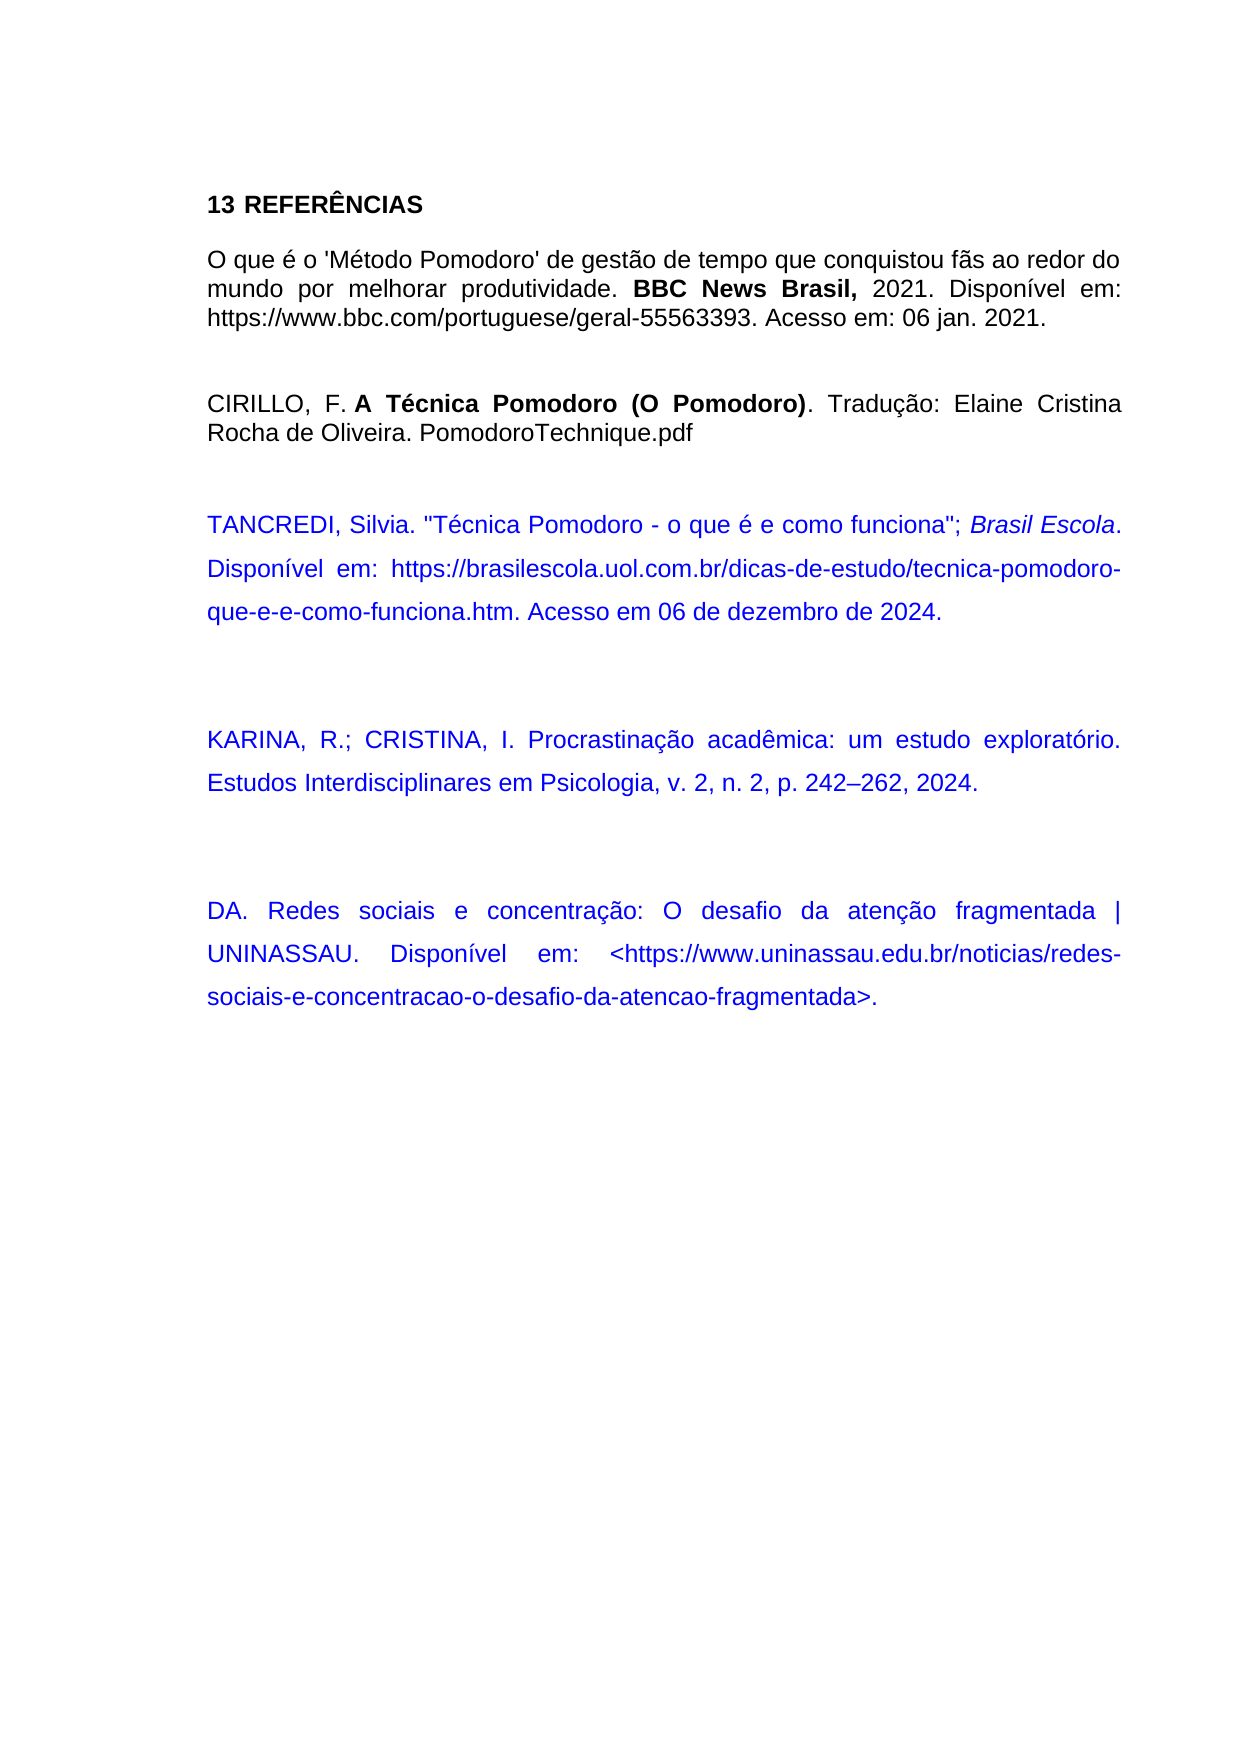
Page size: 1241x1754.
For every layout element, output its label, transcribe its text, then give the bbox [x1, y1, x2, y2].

text DA. Redes sociais e concentração: O desafio da atenção fragmentada | UNINASSAU. Disponível em: <https://www.uninassau.edu.br/noticias/redes-sociais-e-concentracao-o-desafio-da-atencao-fragmentada>. [207, 896, 1122, 1011]
text CIRILLO, F. A Técnica Pomodoro (O Pomodoro). Tradução: Elaine Cristina Rocha de Oliveira. PomodoroTechnique.pdf [207, 389, 1122, 447]
text KARINA, R.; CRISTINA, I. Procrastinação acadêmica: um estudo exploratório. Estudos Interdisciplinares em Psicologia, v. 2, n. 2, p. 242–262, 2024. [207, 725, 1122, 797]
text TANCREDI, Silvia. "Técnica Pomodoro - o que é e como funciona"; Brasil Escola. Disponível em: https://brasilescola.uol.com.br/dicas-de-estudo/tecnica-pomodoro-que-e-e-como-funciona.htm. Acesso em 06 de dezembro de 2024. [207, 511, 1122, 626]
text O que é o 'Método Pomodoro' de gestão de tempo que conquistou fãs ao redor do mundo por melhorar produtividade. BBC News Brasil, 2021. Disponível em: https://www.bbc.com/portuguese/geral-55563393. Acesso em: 06 jan. 2021. [207, 245, 1122, 332]
subtitle REFERÊNCIAS [207, 190, 1122, 218]
